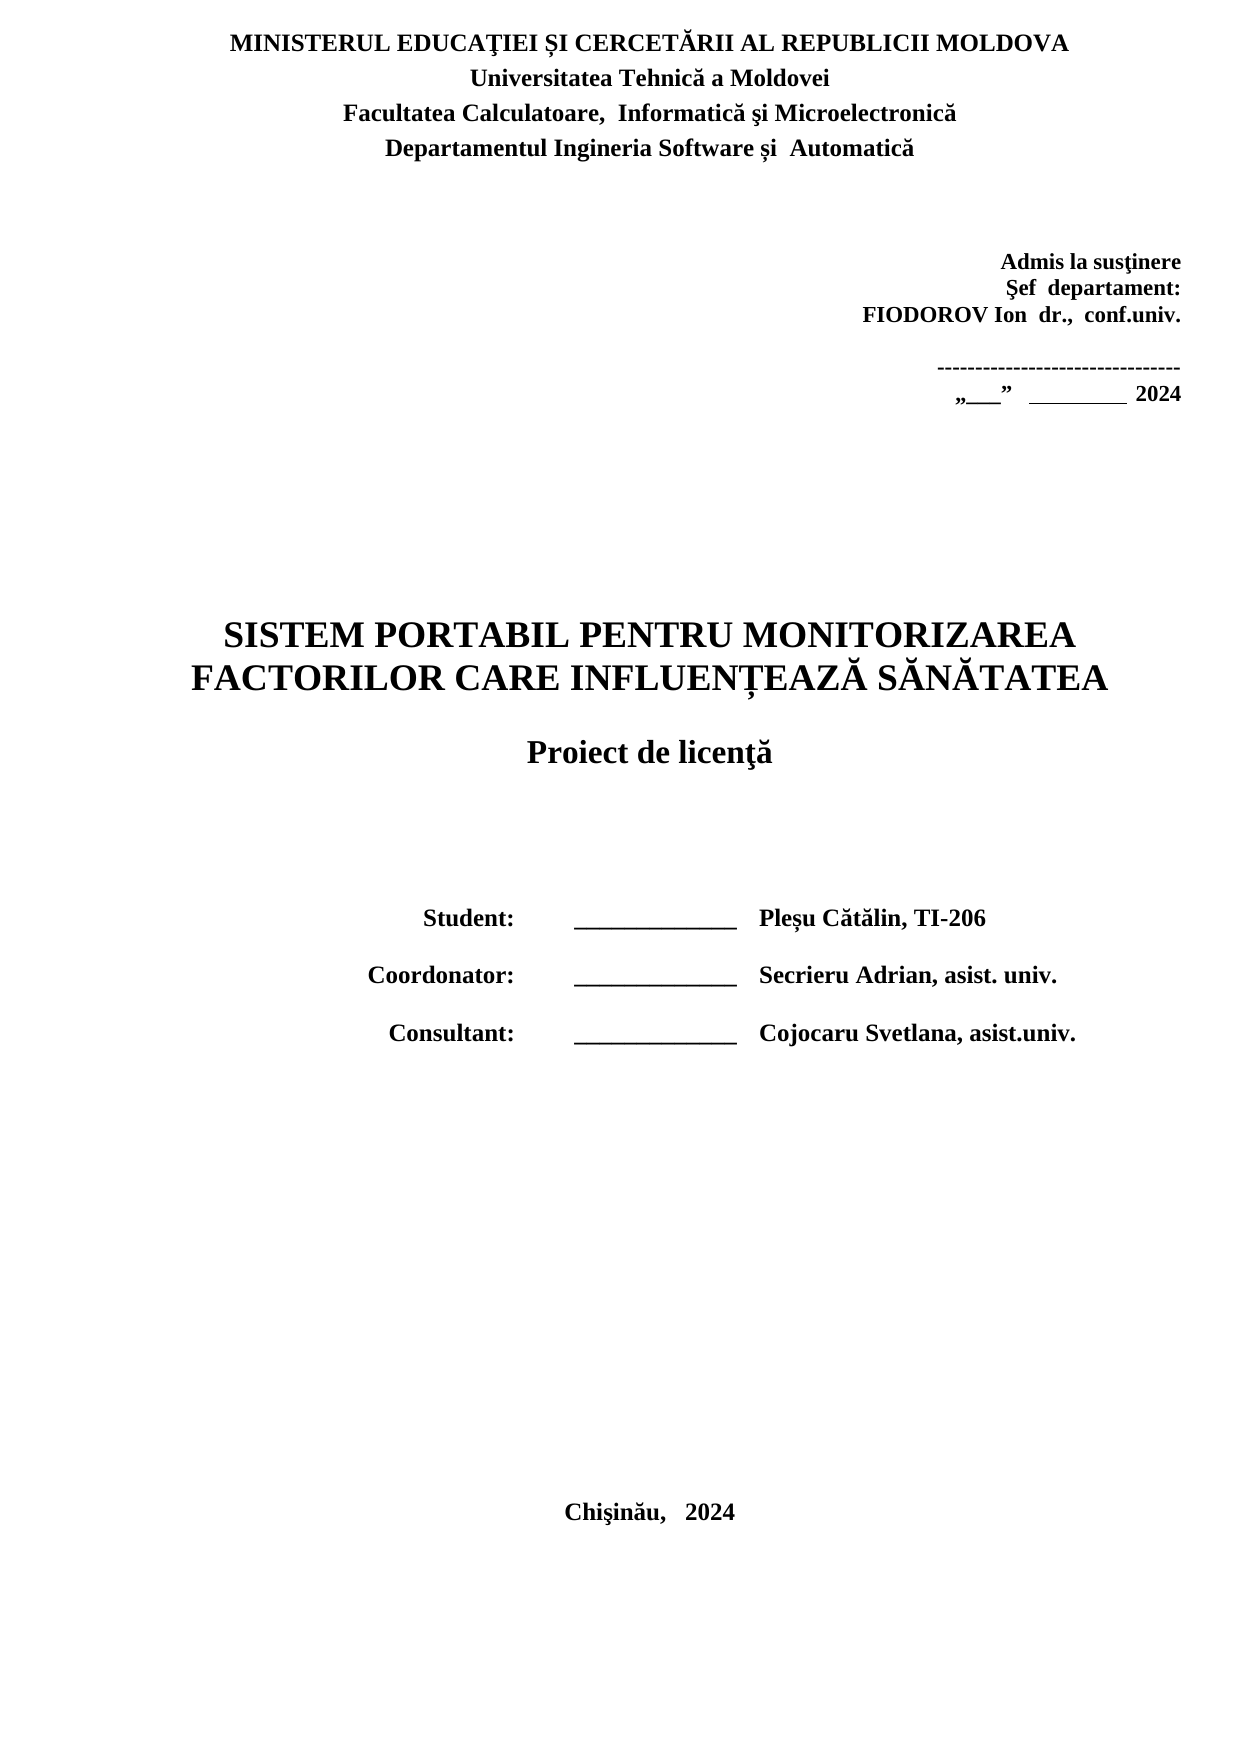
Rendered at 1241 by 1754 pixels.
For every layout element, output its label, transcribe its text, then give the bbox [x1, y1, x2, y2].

table_cell Consultant: [290, 1018, 526, 1075]
text „___” 2024 [681, 380, 1181, 406]
text Departamentul Ingineria Software și Automatică [118, 133, 1181, 162]
table_cell Coordonator: [290, 960, 526, 1018]
table_header Student: [290, 903, 526, 960]
table_cell Cojocaru Svetlana, asist.univ. [748, 1018, 1181, 1075]
text Chişinău, 2024 [118, 1497, 1181, 1526]
table_cell Secrieru Adrian, asist. univ. [748, 960, 1181, 1018]
text Şef departament: [681, 274, 1181, 301]
text Proiect de licenţă [118, 732, 1181, 771]
text Facultatea Calculatoare, Informatică şi Microelectronică [118, 98, 1181, 127]
text Sistem portabil pentru monitorizarea factorilor care influențează sănătatea [118, 613, 1181, 699]
text Universitatea Tehnică a Moldovei [118, 63, 1181, 92]
table_header Pleșu Cătălin, TI-206 [748, 903, 1181, 960]
text FIODOROV Ion dr., conf.univ. [681, 301, 1181, 327]
text MINISTERUL EDUCAŢIEI ȘI CERCETĂRII AL REPUBLICII MOLDOVA [118, 28, 1181, 57]
table_header _____________ [526, 903, 748, 960]
table_cell _____________ [526, 1018, 748, 1075]
text Admis la susţinere [709, 248, 1181, 274]
table_cell _____________ [526, 960, 748, 1018]
text -------------------------------- [681, 353, 1181, 380]
